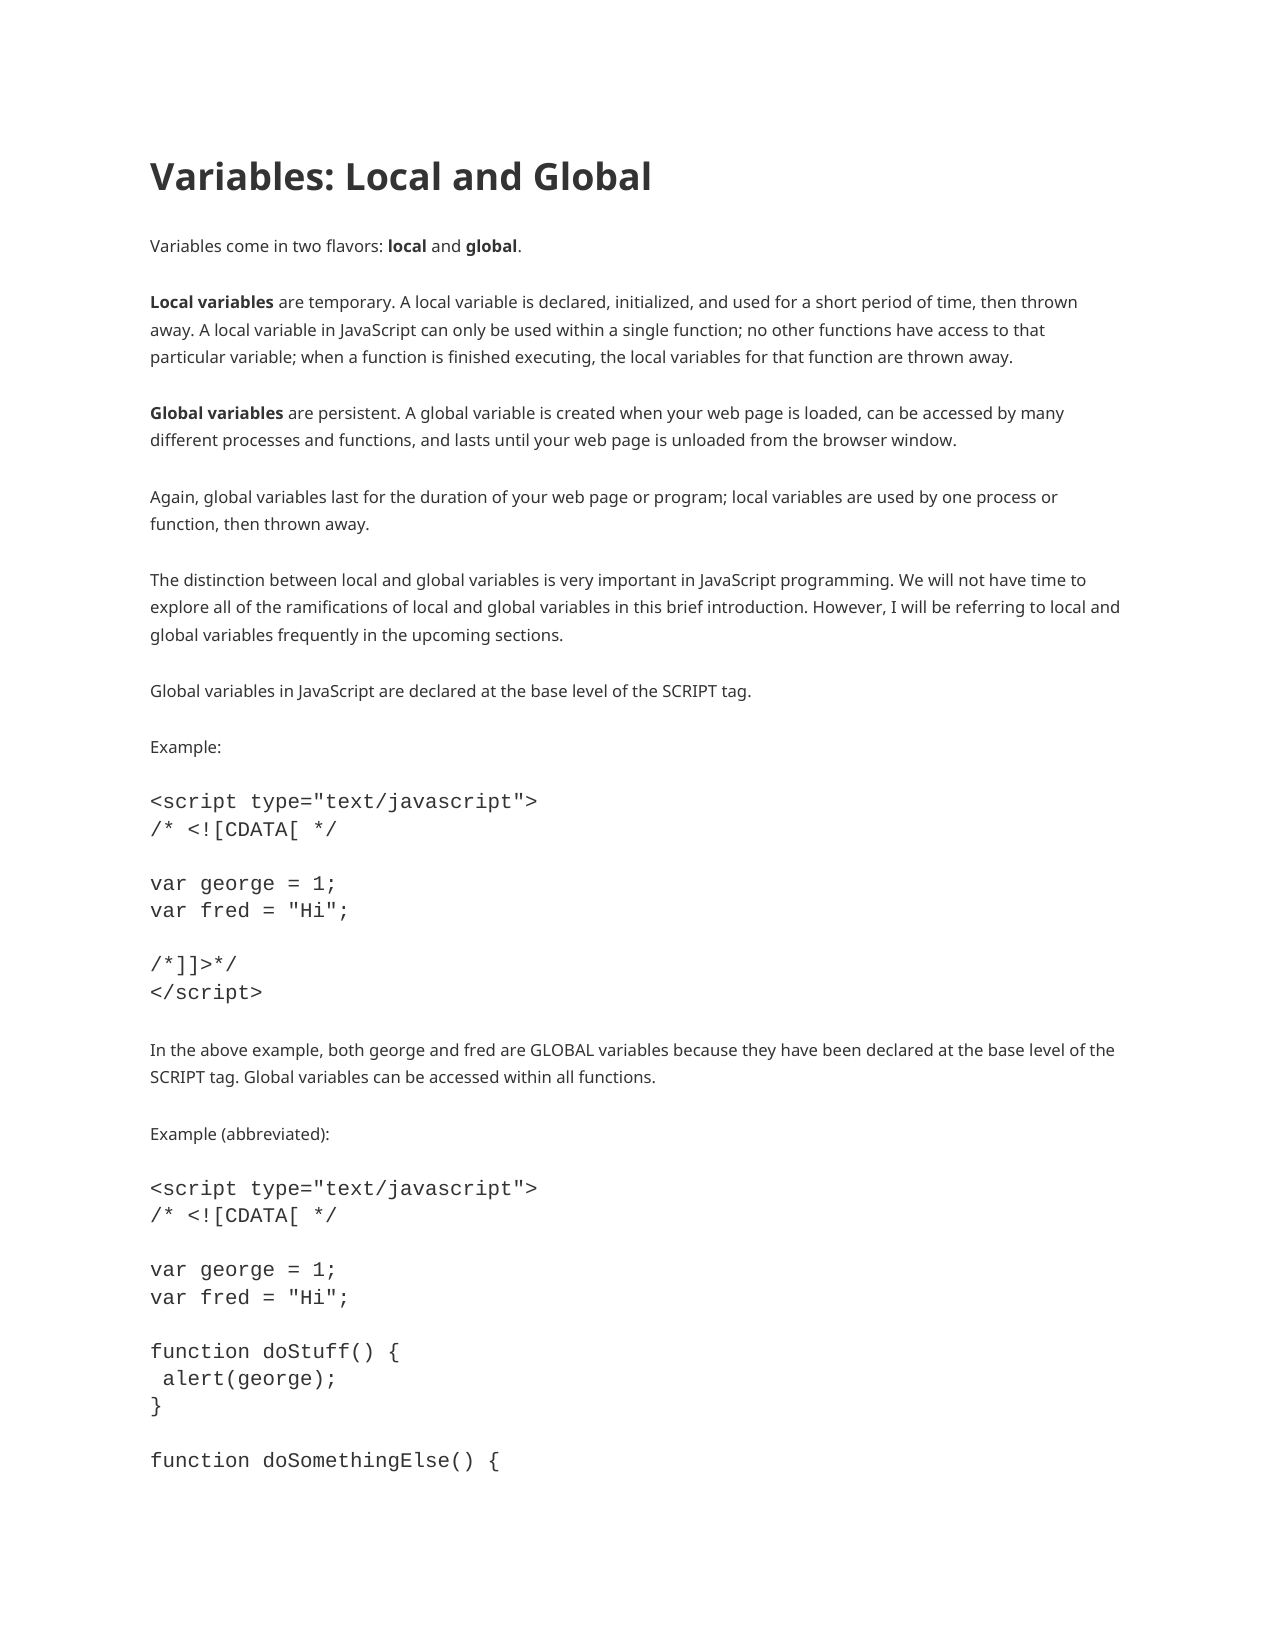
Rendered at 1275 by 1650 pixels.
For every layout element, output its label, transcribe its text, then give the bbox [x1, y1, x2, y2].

text var george = 1; [150, 869, 1125, 897]
text var fred = "Hi"; [150, 897, 1125, 924]
text Variables come in two flavors: local and global. [150, 230, 1125, 257]
text The distinction between local and global variables is very important in JavaScript programming. We will not have time to explore all of the ramifications of local and global variables in this brief introduction. However, I will be referring to local and global variables frequently in the upcoming sections. [150, 564, 1125, 646]
text } [150, 1392, 1125, 1419]
text Again, global variables last for the duration of your web page or program; local variables are used by one process or function, then thrown away. [150, 481, 1125, 535]
text Global variables in JavaScript are declared at the base level of the SCRIPT tag. [150, 675, 1125, 702]
text Example (abbreviated): [150, 1118, 1125, 1145]
text function doSomethingElse() { [150, 1446, 1125, 1473]
text /* <![CDATA[ */ [150, 1202, 1125, 1229]
text /*]]>*/ [150, 951, 1125, 978]
text alert(george); [150, 1365, 1125, 1392]
text var george = 1; [150, 1256, 1125, 1283]
text Variables: Local and Global [150, 150, 1125, 201]
text </script> [150, 978, 1125, 1005]
text Local variables are temporary. A local variable is declared, initialized, and used for a short period of time, then thrown away. A local variable in JavaScript can only be used within a single function; no other functions have access to that particular variable; when a function is finished executing, the local variables for that function are thrown away. [150, 287, 1125, 368]
text var fred = "Hi"; [150, 1283, 1125, 1310]
text Global variables are persistent. A global variable is created when your web page is loaded, can be accessed by many different processes and functions, and lasts until your web page is unloaded from the browser window. [150, 397, 1125, 452]
text Example: [150, 731, 1125, 759]
text function doStuff() { [150, 1337, 1125, 1365]
text <script type="text/javascript"> [150, 788, 1125, 815]
text In the above example, both george and fred are GLOBAL variables because they have been declared at the base level of the SCRIPT tag. Global variables can be accessed within all functions. [150, 1034, 1125, 1089]
text <script type="text/javascript"> [150, 1174, 1125, 1202]
text /* <![CDATA[ */ [150, 815, 1125, 842]
